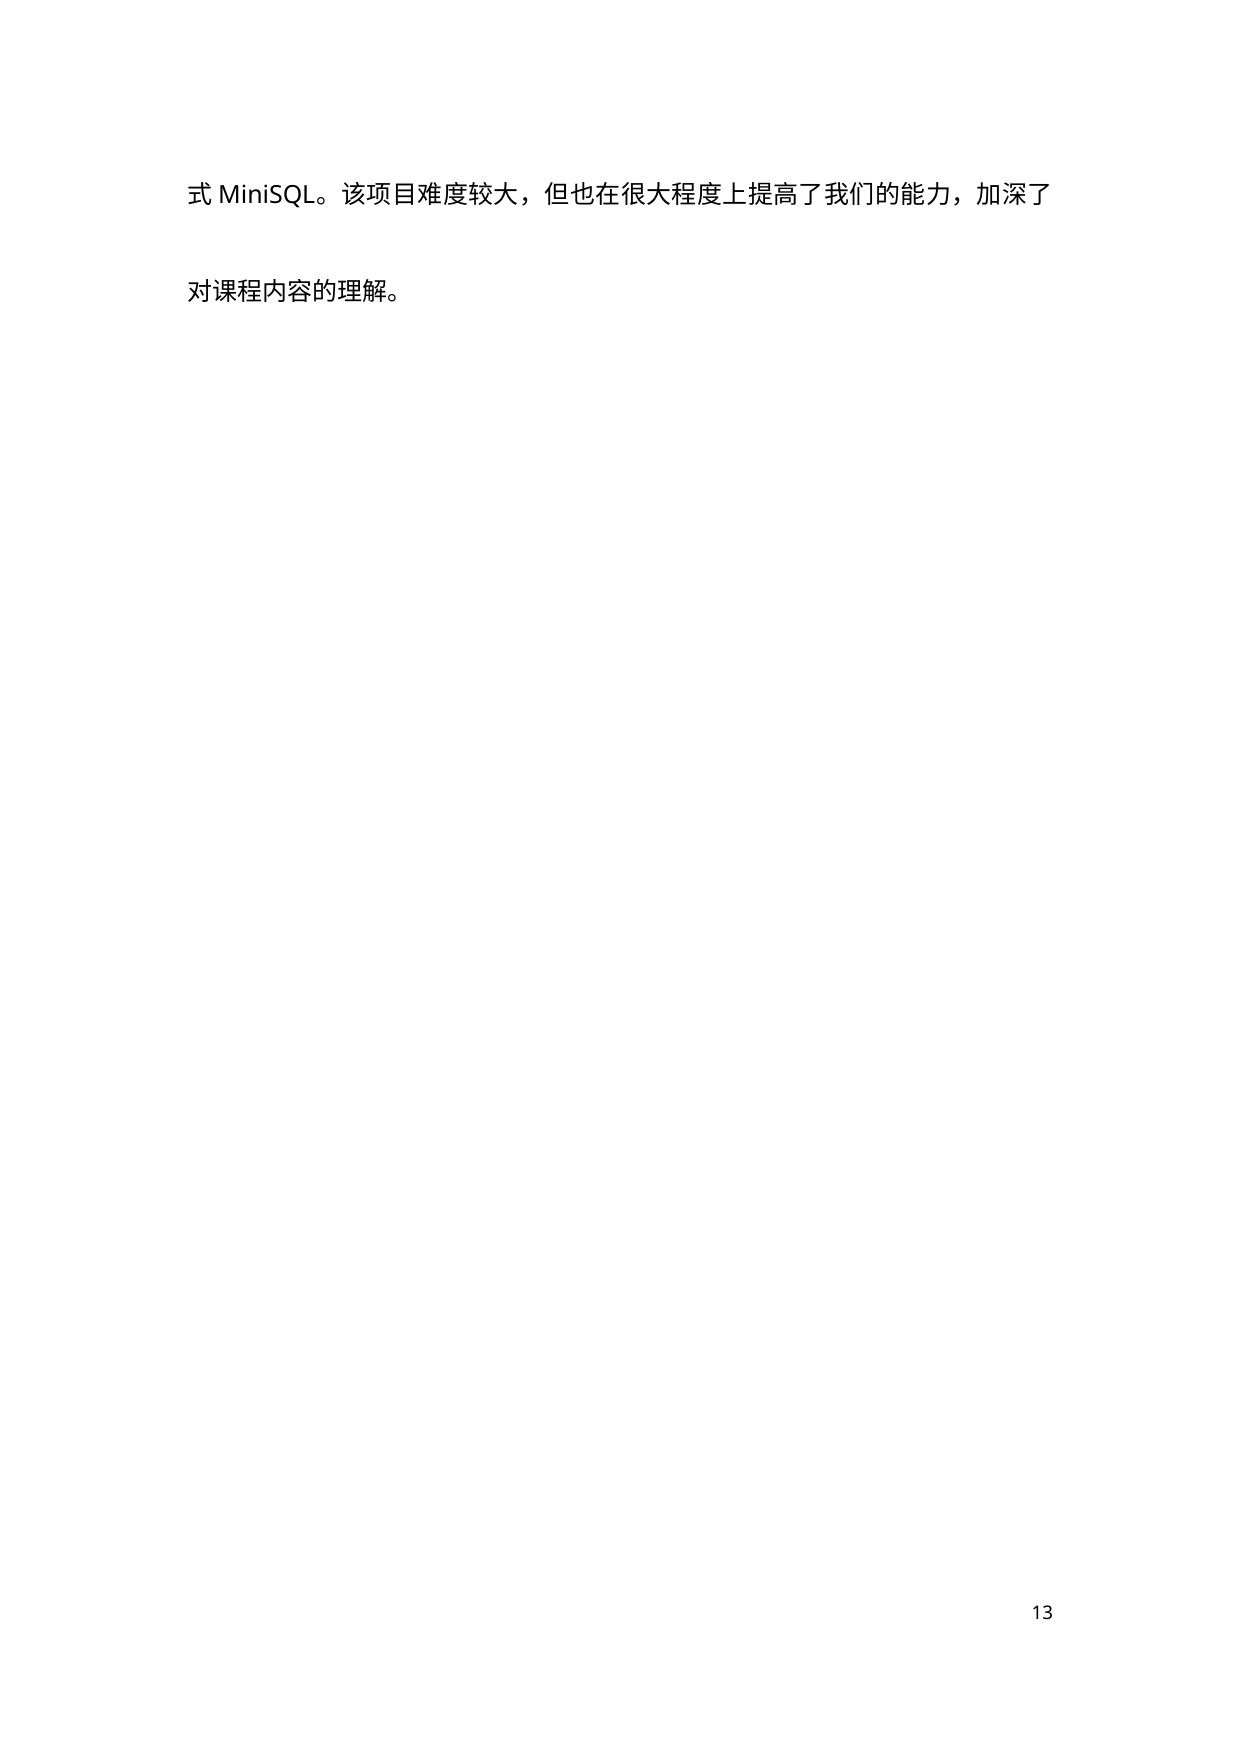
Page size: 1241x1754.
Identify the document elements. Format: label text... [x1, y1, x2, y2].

text 在这次课程项目中，我们小组分工明确，在已有的MiniSQL上实现了分布式处理，最终完成了一个具有分布式存储、负载均衡、容错容灾等功能的分布式MiniSQL。该项目难度较大，但也在很大程度上提高了我们的能力，加深了对课程内容的理解。 [187, 160, 1053, 322]
